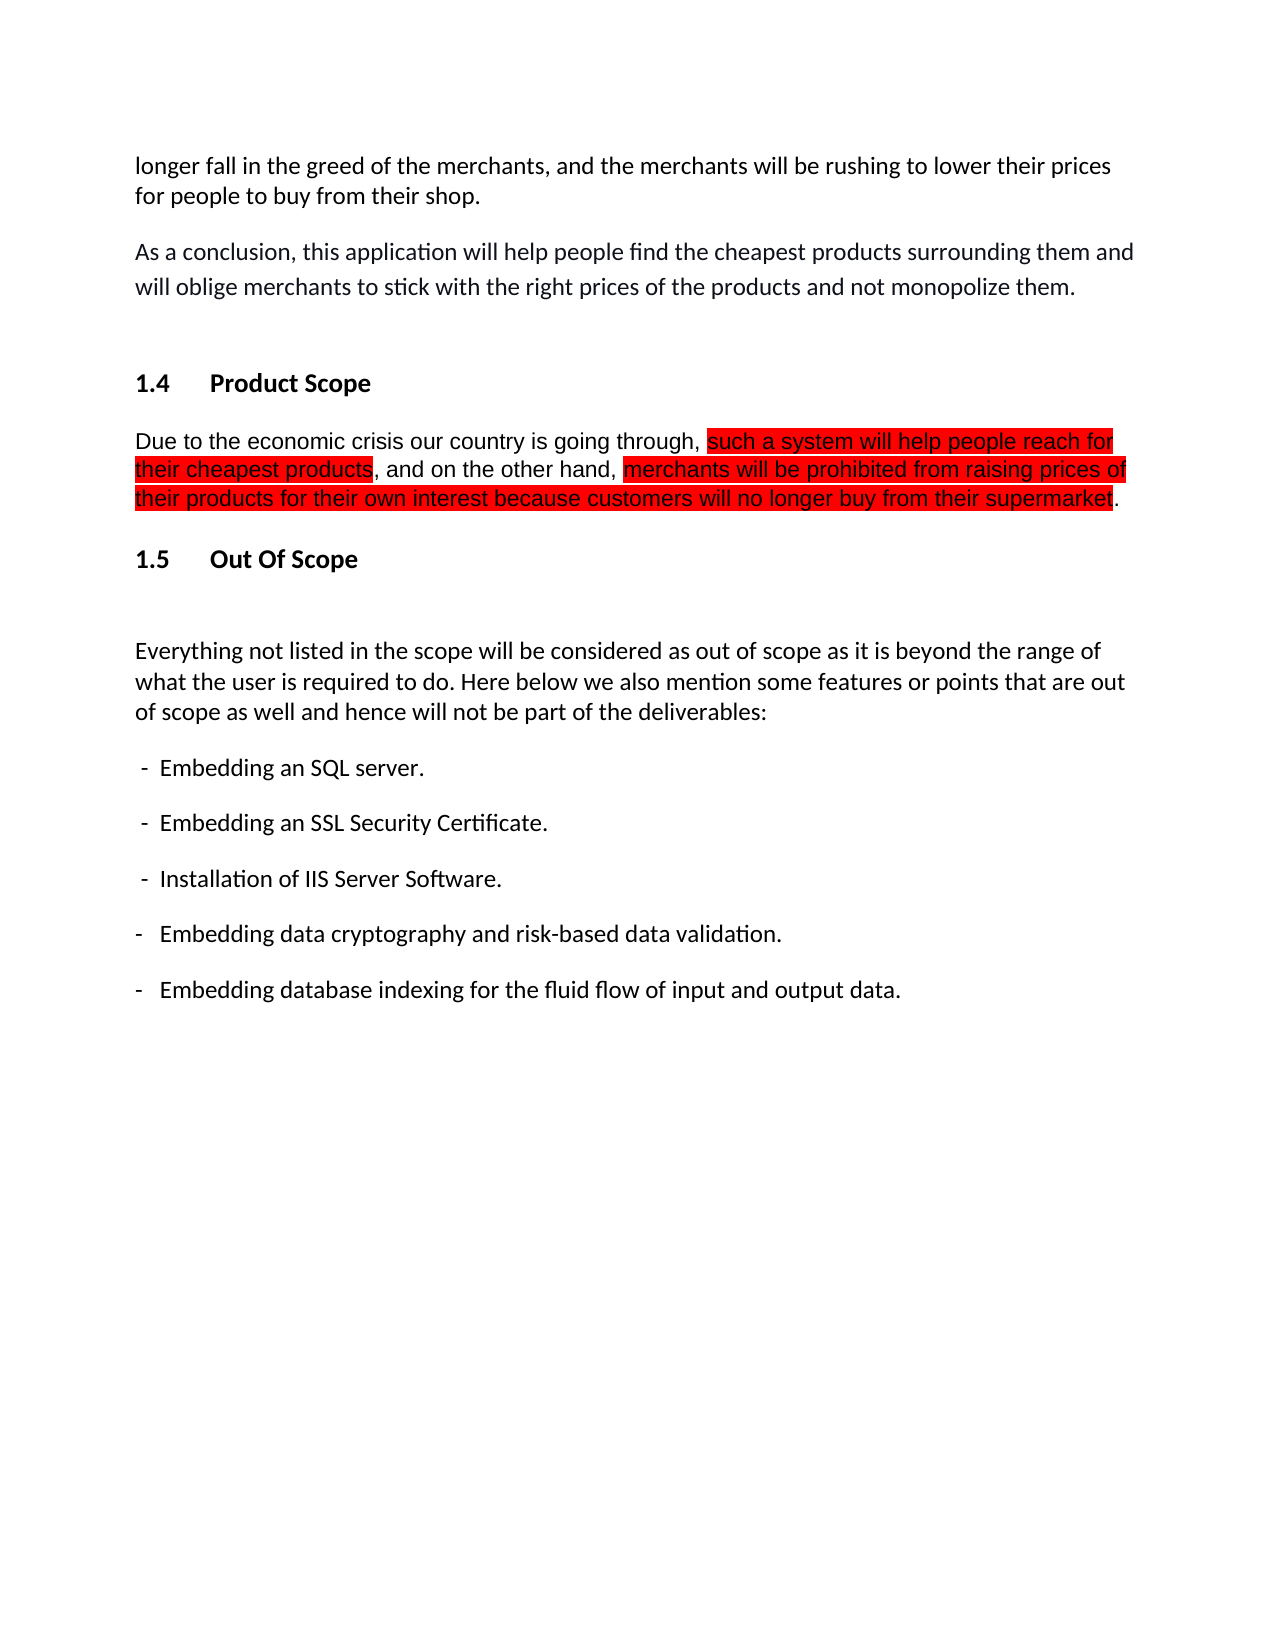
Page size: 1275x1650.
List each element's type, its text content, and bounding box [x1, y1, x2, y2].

text As a conclusion, this application will help people find the cheapest products surrounding them and will oblige merchants to stick with the right prices of the products and not monopolize them. [135, 236, 1140, 302]
text Everything not listed in the scope will be considered as out of scope as it is beyond the range of what the user is required to do. Here below we also mention some features or points that are out of scope as well and hence will not be part of the deliverables: [135, 635, 1140, 727]
text - Installation of IIS Server Software. [135, 863, 1140, 893]
text - Embedding data cryptography and risk-based data validation. [135, 918, 1140, 949]
text - Embedding an SSL Security Certificate. [135, 807, 1140, 838]
text Due to the economic crisis our country is going through, such a system will help people reach for their cheapest products, and on the other hand, merchants will be prohibited from raising prices of their products for their own interest because customers will no longer buy from their supermarket. [135, 428, 1140, 511]
subtitle Out Of Scope [135, 542, 1140, 575]
subtitle Product Scope [135, 366, 1140, 399]
text - Embedding an SQL server. [135, 752, 1140, 782]
text - Embedding database indexing for the fluid flow of input and output data. [135, 974, 1140, 1004]
